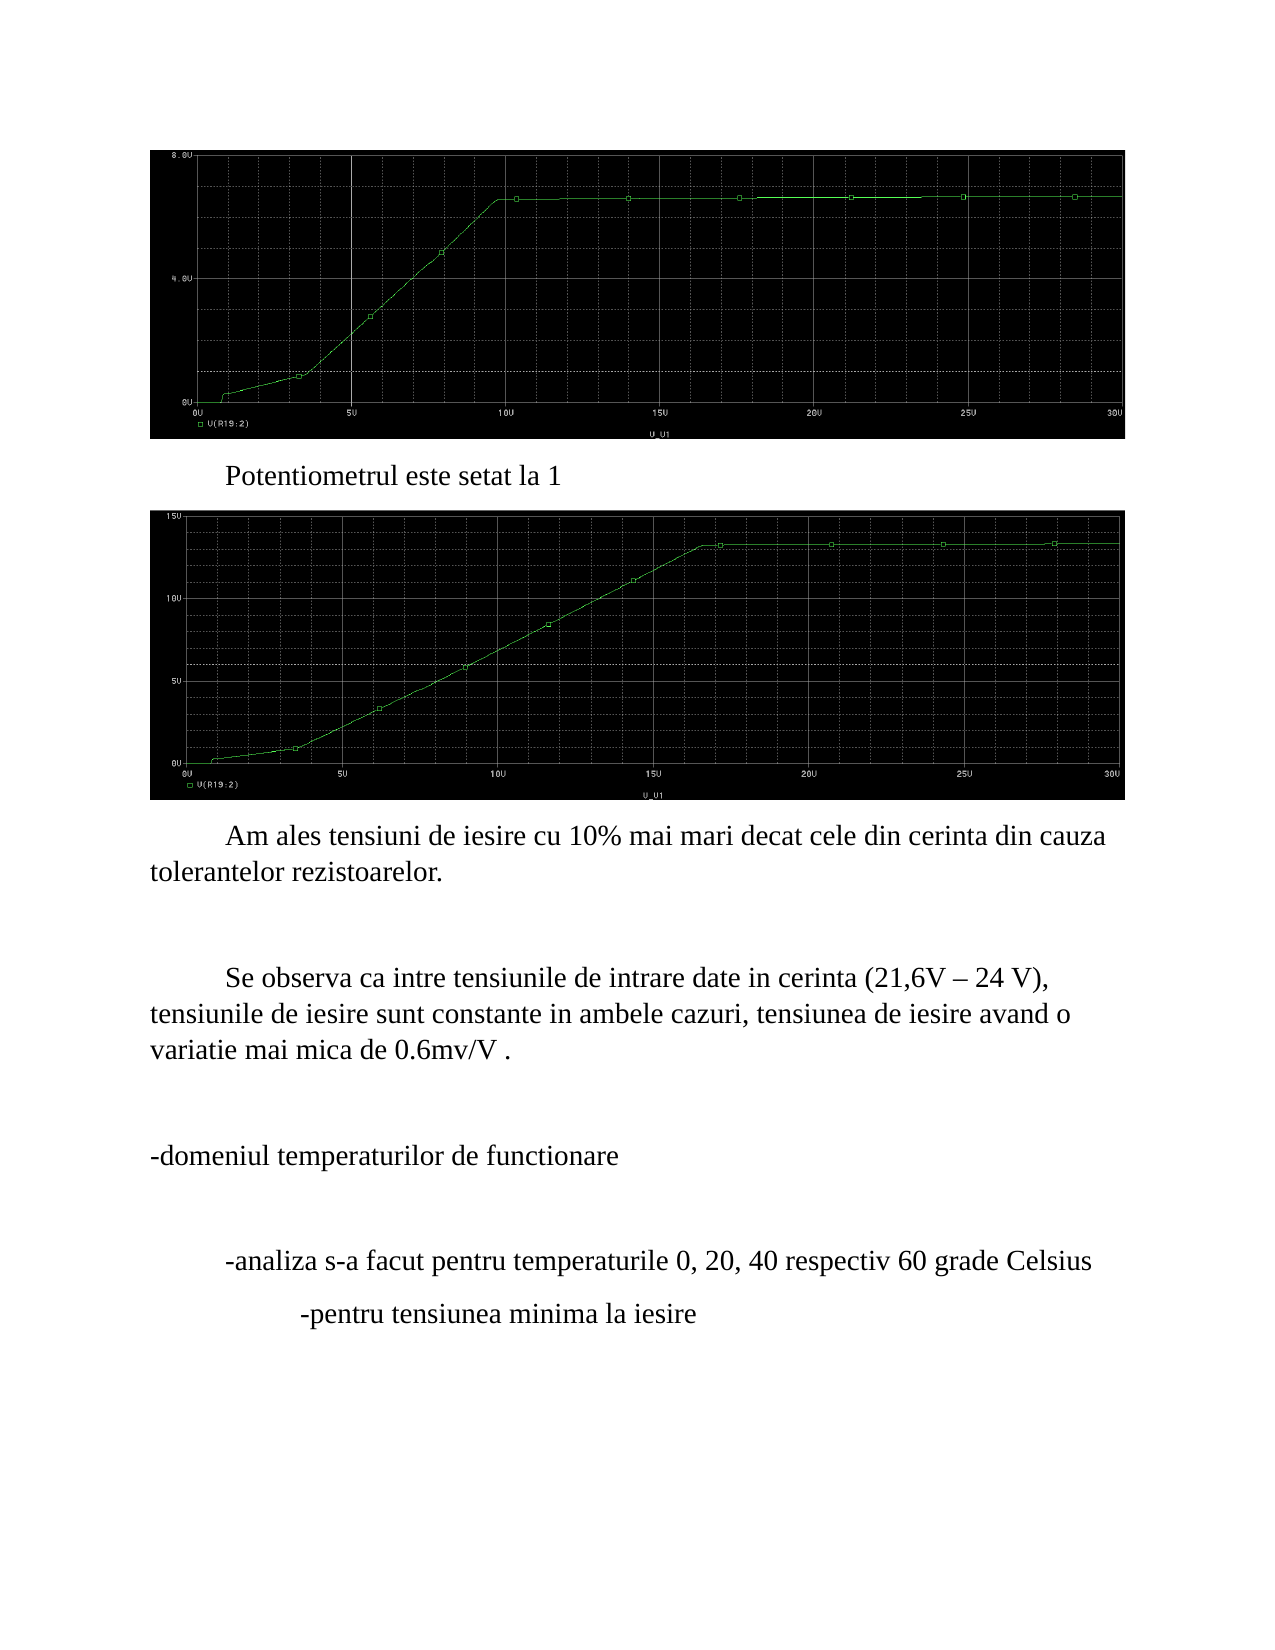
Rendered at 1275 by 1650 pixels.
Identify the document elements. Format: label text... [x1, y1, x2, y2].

picture [150, 510, 1125, 800]
text -domeniul temperaturilor de functionare [150, 1138, 1125, 1171]
text -analiza s-a facut pentru temperaturile 0, 20, 40 respectiv 60 grade Celsius [150, 1243, 1125, 1277]
text Se observa ca intre tensiunile de intrare date in cerinta (21,6V – 24 V), tensiunile de iesire sunt constante in ambele cazuri, tensiunea de iesire avand o variatie mai mica de 0.6mv/V . [150, 960, 1125, 1066]
text Am ales tensiuni de iesire cu 10% mai mari decat cele din cerinta din cauza tolerantelor rezistoarelor. [150, 818, 1125, 888]
text Potentiometrul este setat la 1 [150, 458, 1125, 491]
text -pentru tensiunea minima la iesire [150, 1296, 1125, 1330]
picture [150, 150, 1125, 439]
